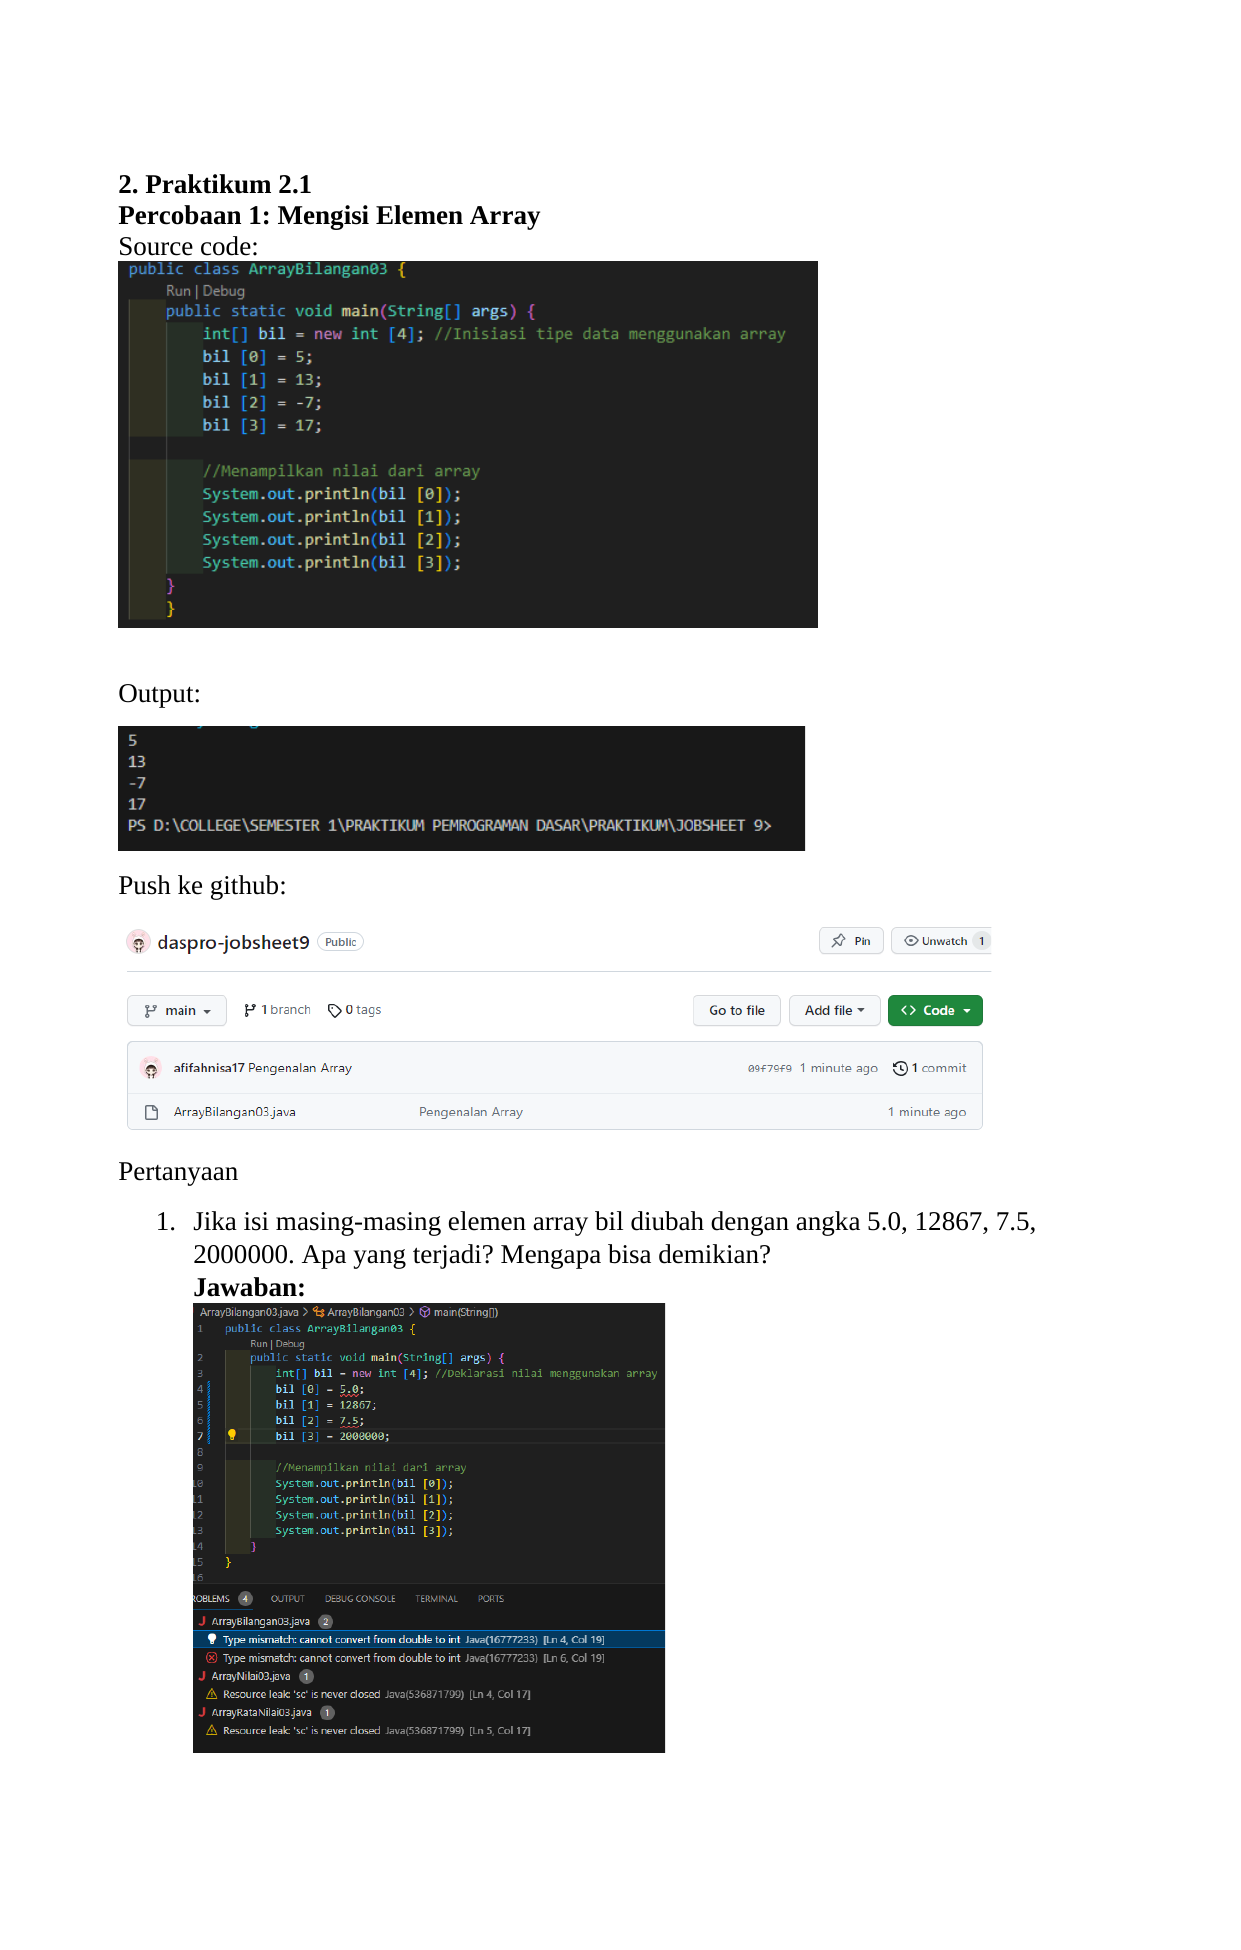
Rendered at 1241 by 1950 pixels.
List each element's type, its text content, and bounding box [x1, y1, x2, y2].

picture [118, 261, 818, 628]
text Percobaan 1: Mengisi Elemen Array [118, 199, 1122, 230]
text Source code: [118, 230, 1122, 261]
text Pertanyaan [118, 1155, 1122, 1186]
picture [193, 1303, 665, 1753]
text Output: [118, 677, 1122, 708]
picture [118, 726, 806, 851]
list Jika isi masing-masing elemen array bil diubah dengan angka 5.0, 12867, 7.5, 2000000. Apa yang terjadi? Mengapa bisa demikian? [156, 1205, 1122, 1269]
picture [118, 918, 992, 1137]
text 2. Praktikum 2.1 [118, 168, 1122, 199]
list Jawaban: [193, 1271, 1122, 1302]
text Push ke github: [118, 869, 1122, 900]
